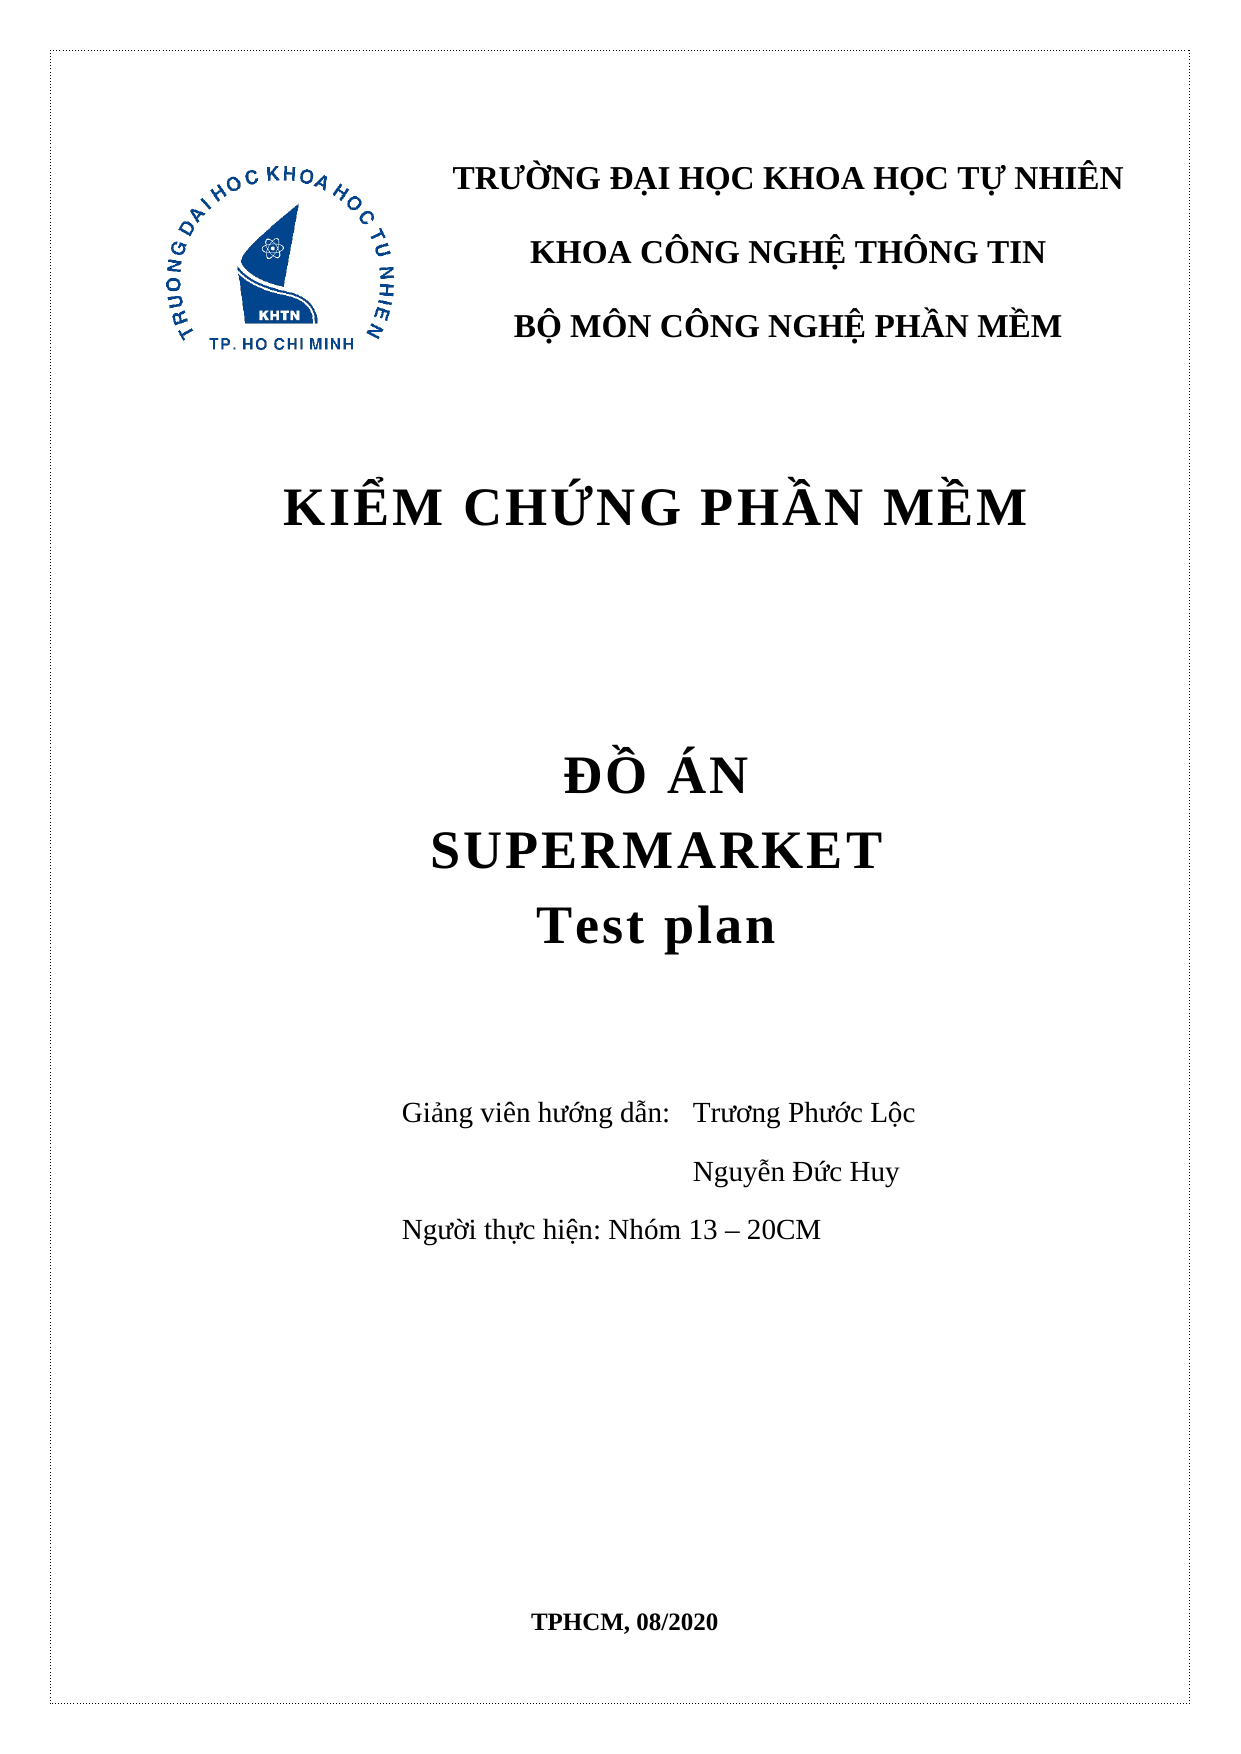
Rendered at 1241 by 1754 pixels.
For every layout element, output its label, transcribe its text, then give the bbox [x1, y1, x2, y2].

subtitle SUPERMARKET [187, 818, 1125, 880]
subtitle Test plan [187, 893, 1125, 955]
table_header TRƯỜNG ĐẠI HỌC KHOA HỌC TỰ NHIÊN KHOA CÔNG NGHỆ THÔNG TIN BỘ MÔN CÔNG NGHỆ PHẦN MỀM [443, 150, 1146, 365]
table_header [124, 150, 442, 365]
subtitle ĐỒ ÁN [187, 743, 1125, 806]
subtitle KIỂM CHỨNG PHẦN MỀM [187, 475, 1125, 537]
picture [161, 166, 394, 350]
